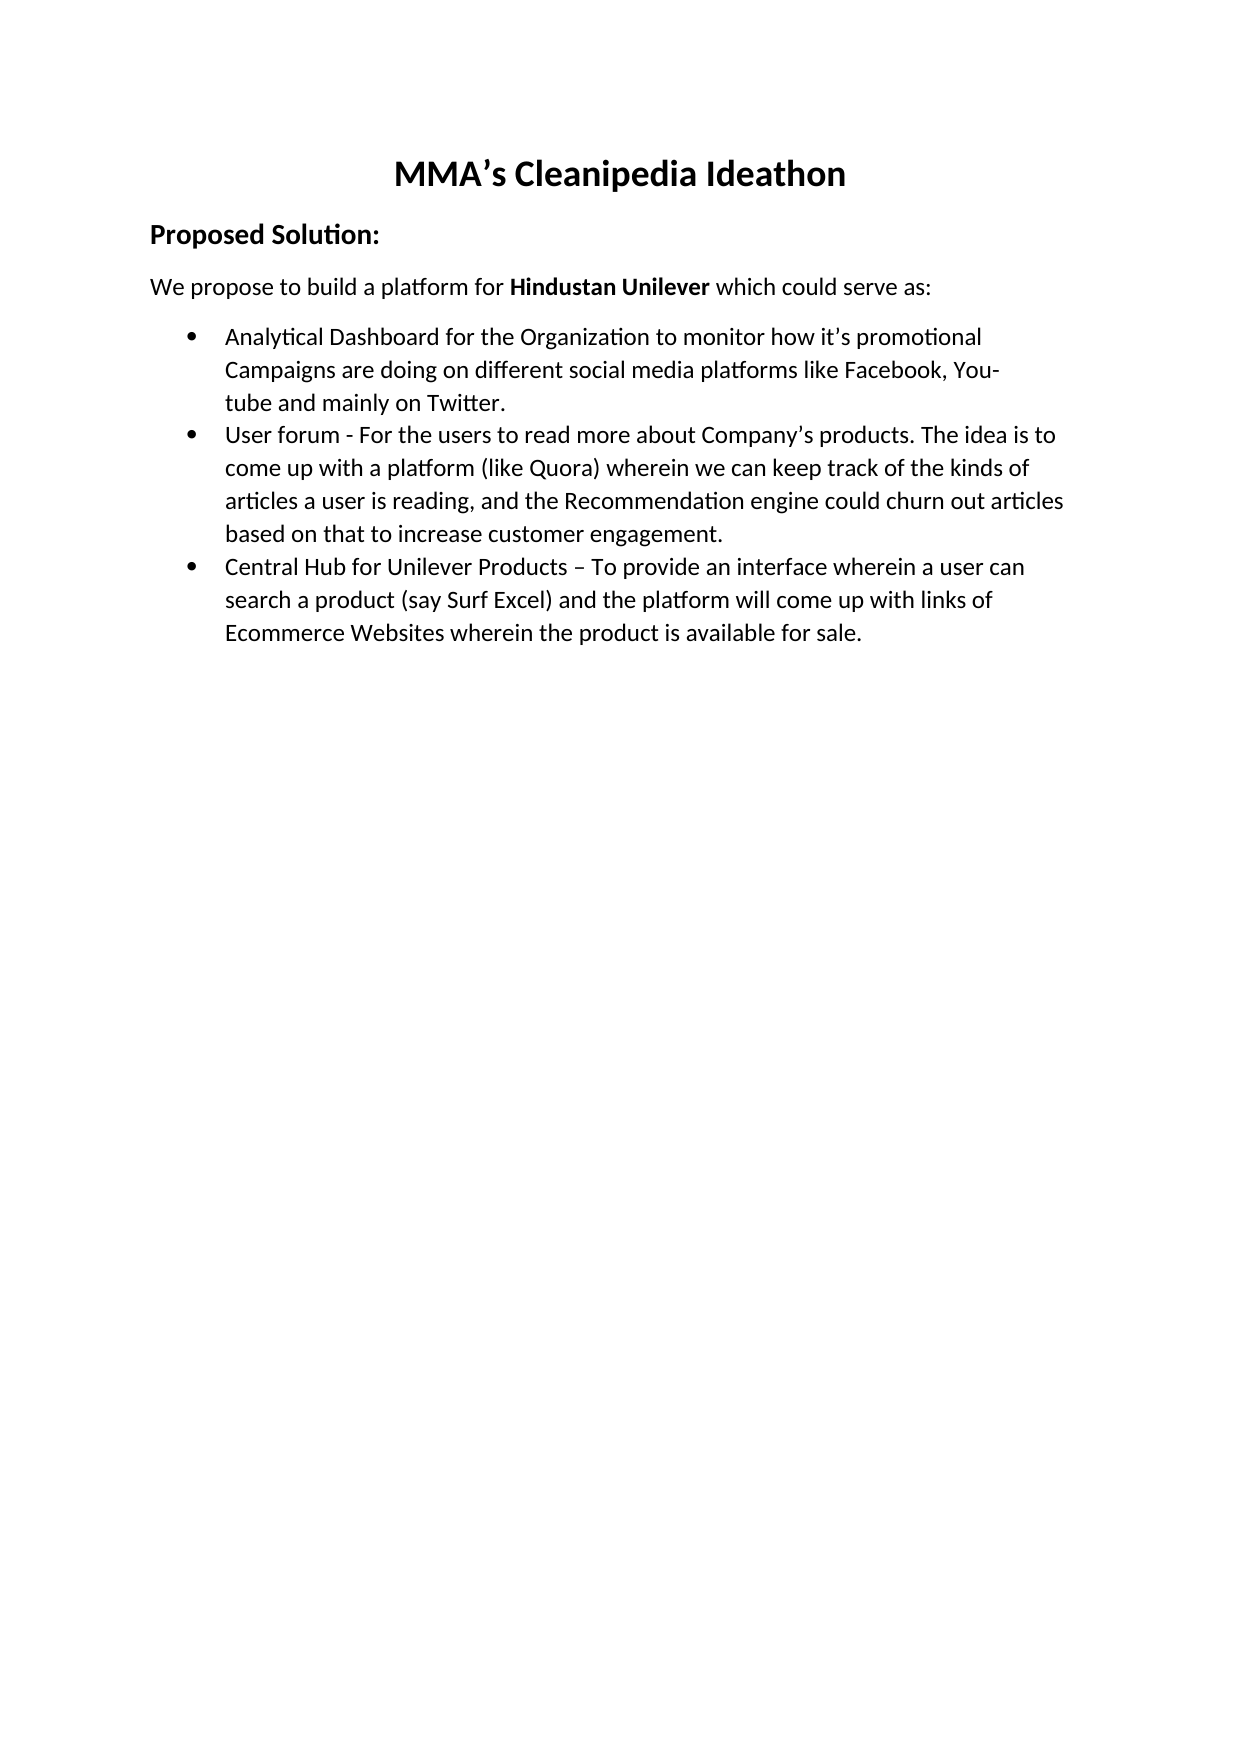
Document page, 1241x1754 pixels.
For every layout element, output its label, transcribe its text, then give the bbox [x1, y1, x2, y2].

text MMA’s Cleanipedia Ideathon [150, 150, 1090, 196]
list Analytical Dashboard for the Organization to monitor how it’s promotional Campaigns are doing on different social media platforms like Facebook, You- tube and mainly on Twitter. [187, 321, 1090, 417]
list User forum - For the users to read more about Company’s products. The idea is to come up with a platform (like Quora) wherein we can keep track of the kinds of articles a user is reading, and the Recommendation engine could churn out articles based on that to increase customer engagement. [187, 419, 1090, 549]
text Proposed Solution: [150, 216, 1090, 252]
text We propose to build a platform for Hindustan Unilever which could serve as: [150, 271, 1090, 302]
list Central Hub for Unilever Products – To provide an interface wherein a user can search a product (say Surf Excel) and the platform will come up with links of Ecommerce Websites wherein the product is available for sale. [187, 551, 1090, 648]
